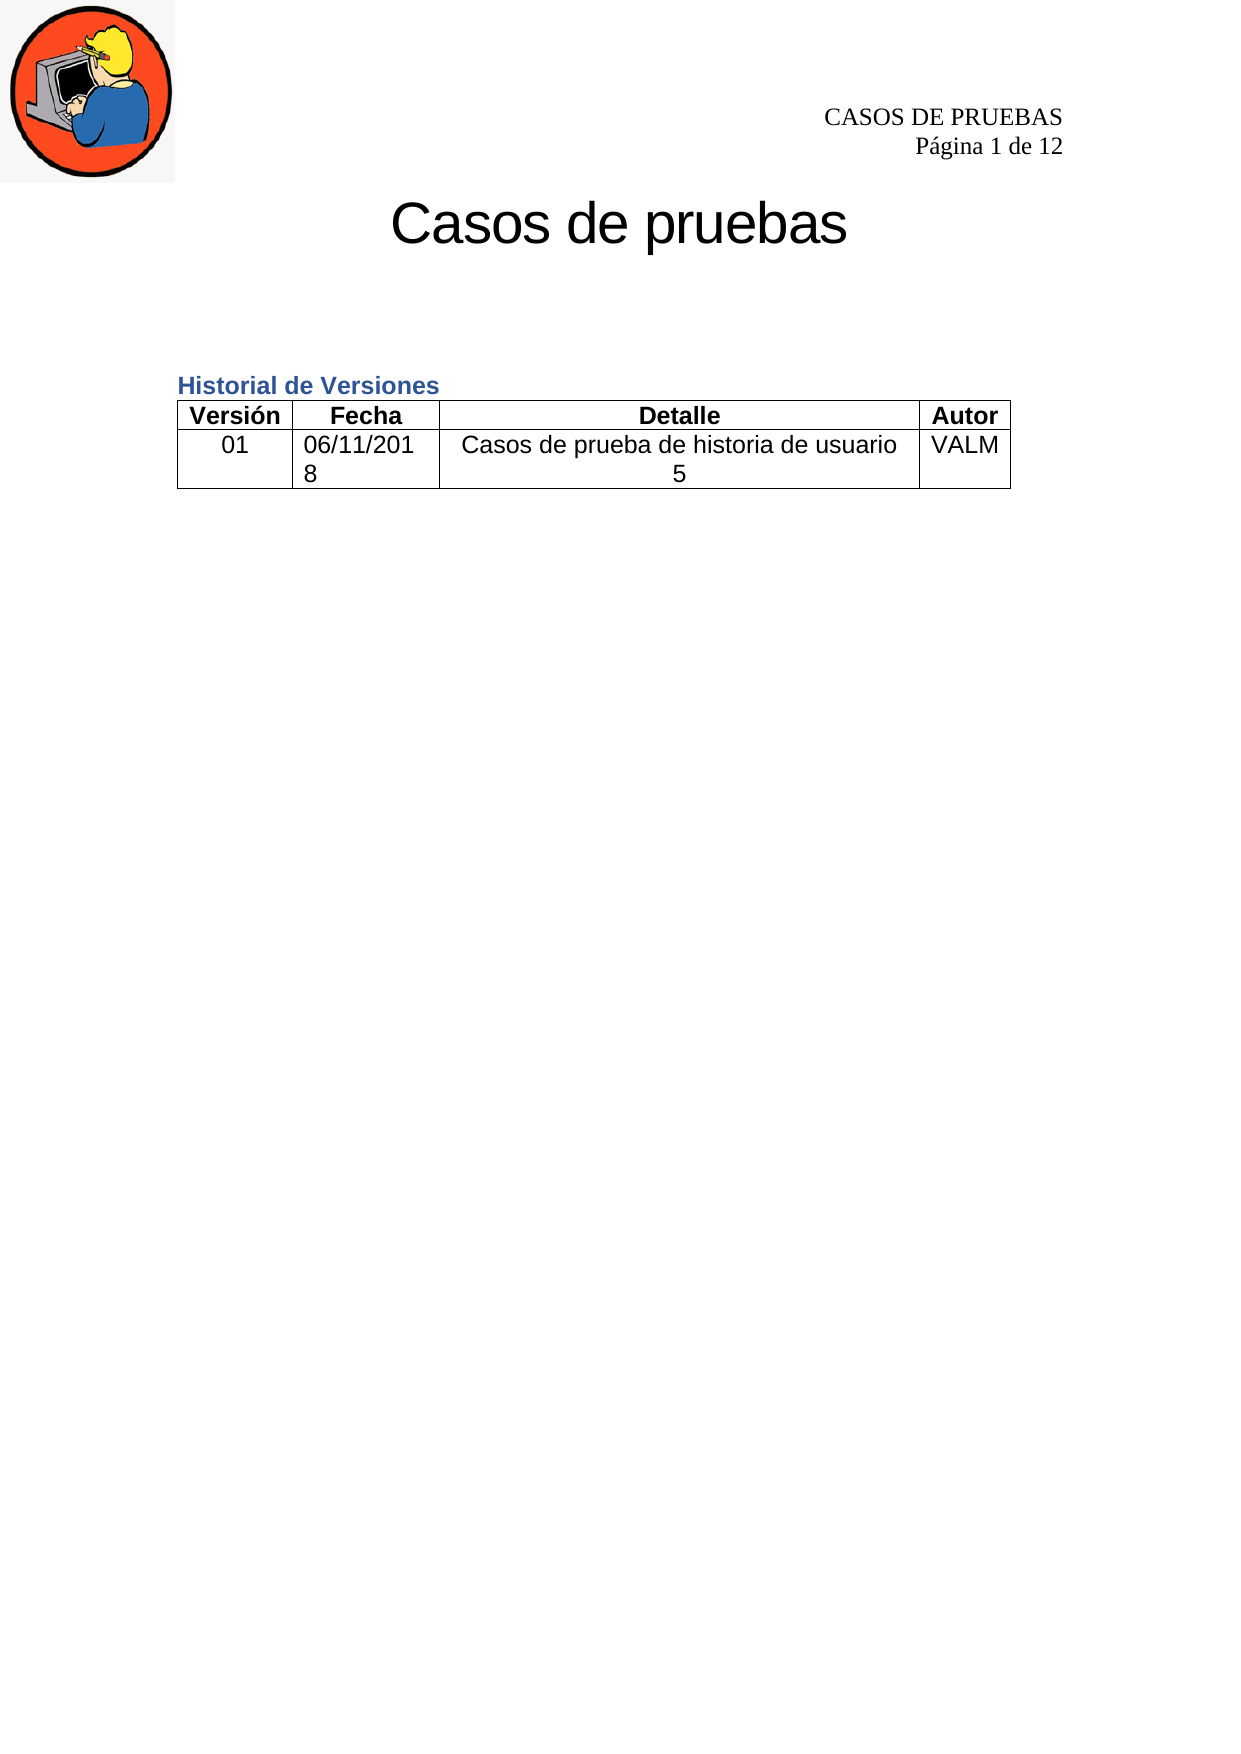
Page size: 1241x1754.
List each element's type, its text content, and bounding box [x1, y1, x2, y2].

picture [0, 0, 175, 183]
table_cell 06/11/2018 [293, 430, 439, 488]
text Historial de Versiones [177, 371, 1063, 399]
table_cell 01 [178, 430, 292, 488]
table_header Fecha [293, 401, 439, 429]
table_header Detalle [440, 401, 919, 429]
table_header Autor [920, 401, 1010, 429]
table_cell VALM [920, 430, 1010, 488]
table_header Versión [178, 401, 292, 429]
title Casos de pruebas [177, 189, 1063, 256]
table_cell Casos de prueba de historia de usuario 5 [440, 430, 919, 488]
